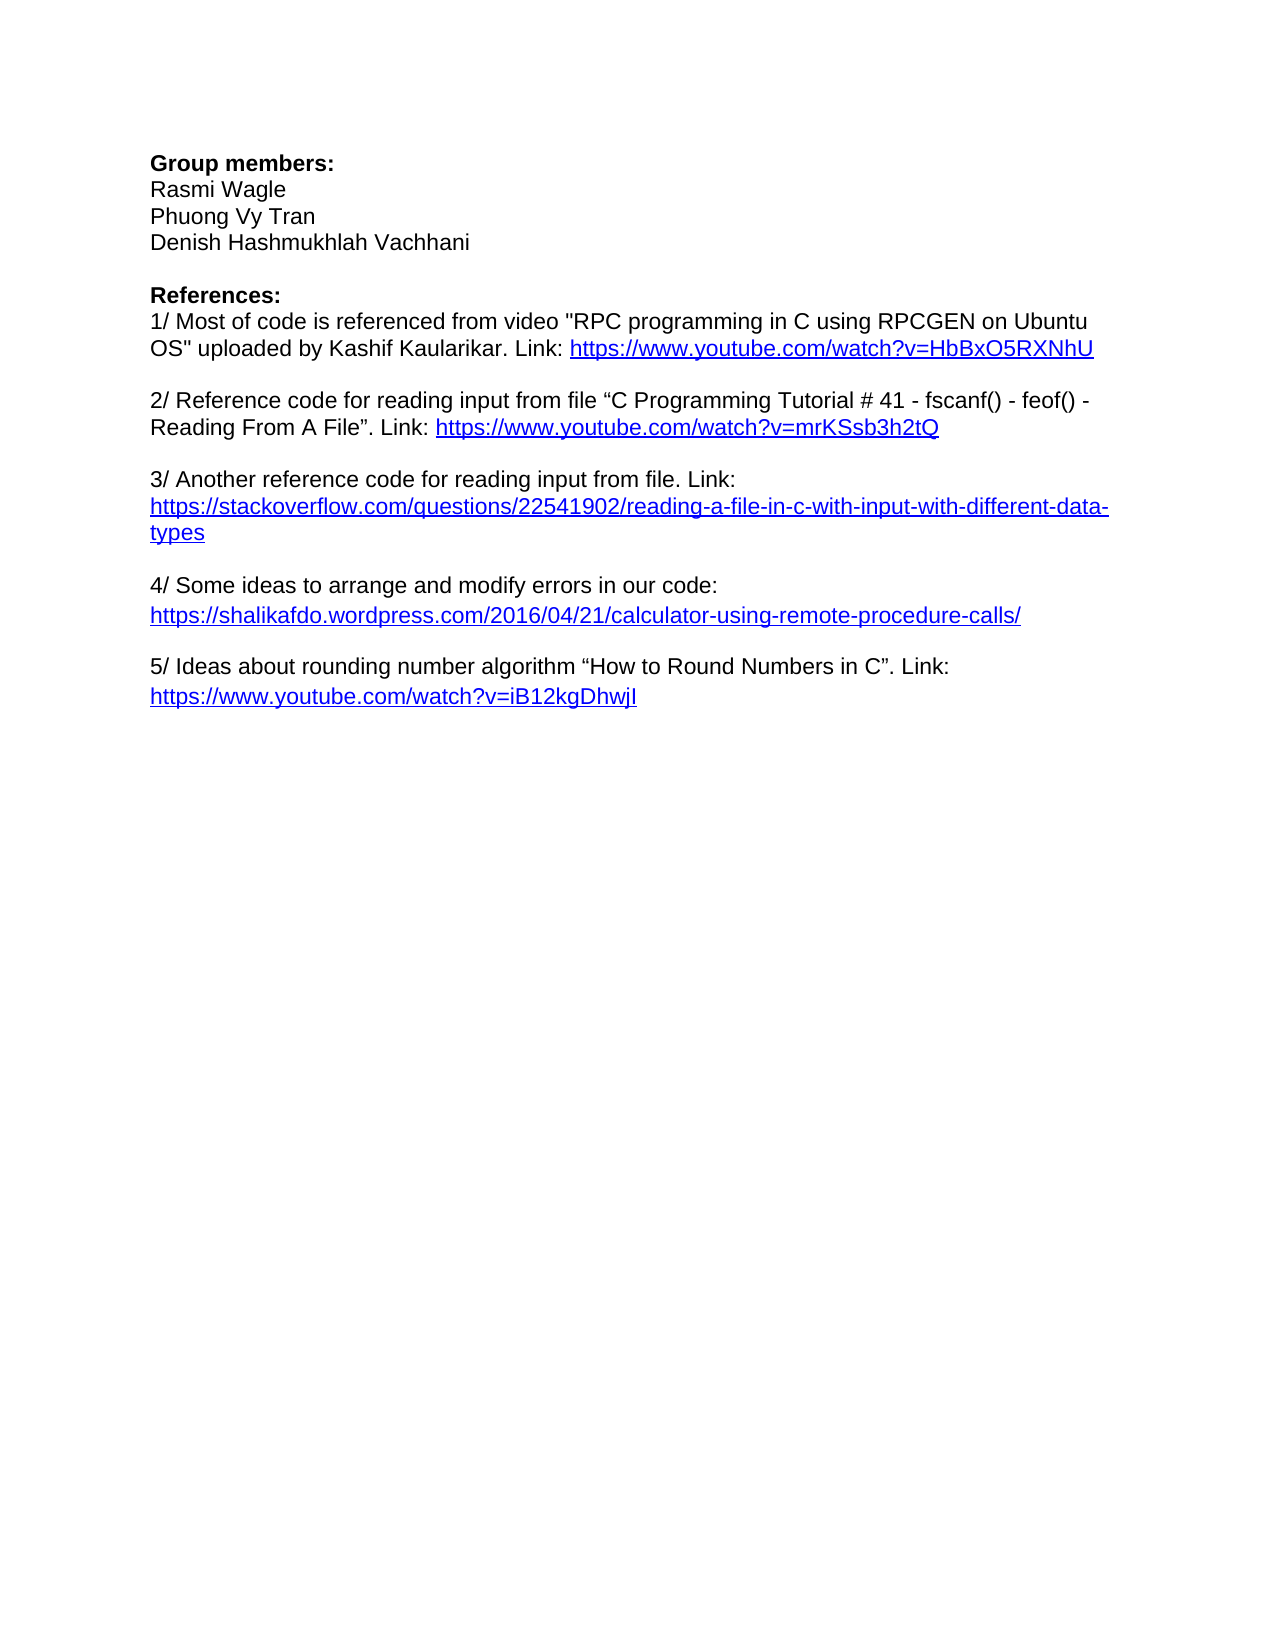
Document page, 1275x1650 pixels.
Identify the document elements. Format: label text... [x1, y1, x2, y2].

text Rasmi Wagle [150, 176, 1125, 203]
text Group members: [150, 150, 1125, 176]
text 3/ Another reference code for reading input from file. Link: https://stackoverflow.com/questions/22541902/reading-a-file-in-c-with-input-with-different-data-types [150, 466, 1125, 545]
text References: [150, 282, 1125, 308]
text Phuong Vy Tran [150, 203, 1125, 229]
text 2/ Reference code for reading input from file “C Programming Tutorial # 41 - fscanf() - feof() - Reading From A File”. Link: https://www.youtube.com/watch?v=mrKSsb3h2tQ [150, 387, 1125, 440]
text 1/ Most of code is referenced from video "RPC programming in C using RPCGEN on Ubuntu OS" uploaded by Kashif Kaularikar. Link: https://www.youtube.com/watch?v=HbBxO5RXNhU [150, 308, 1125, 361]
text 5/ Ideas about rounding number algorithm “How to Round Numbers in C”. Link: https://www.youtube.com/watch?v=iB12kgDhwjI [150, 653, 1125, 709]
text Denish Hashmukhlah Vachhani [150, 229, 1125, 255]
text 4/ Some ideas to arrange and modify errors in our code: https://shalikafdo.wordpress.com/2016/04/21/calculator-using-remote-procedure-calls/ [150, 572, 1125, 628]
